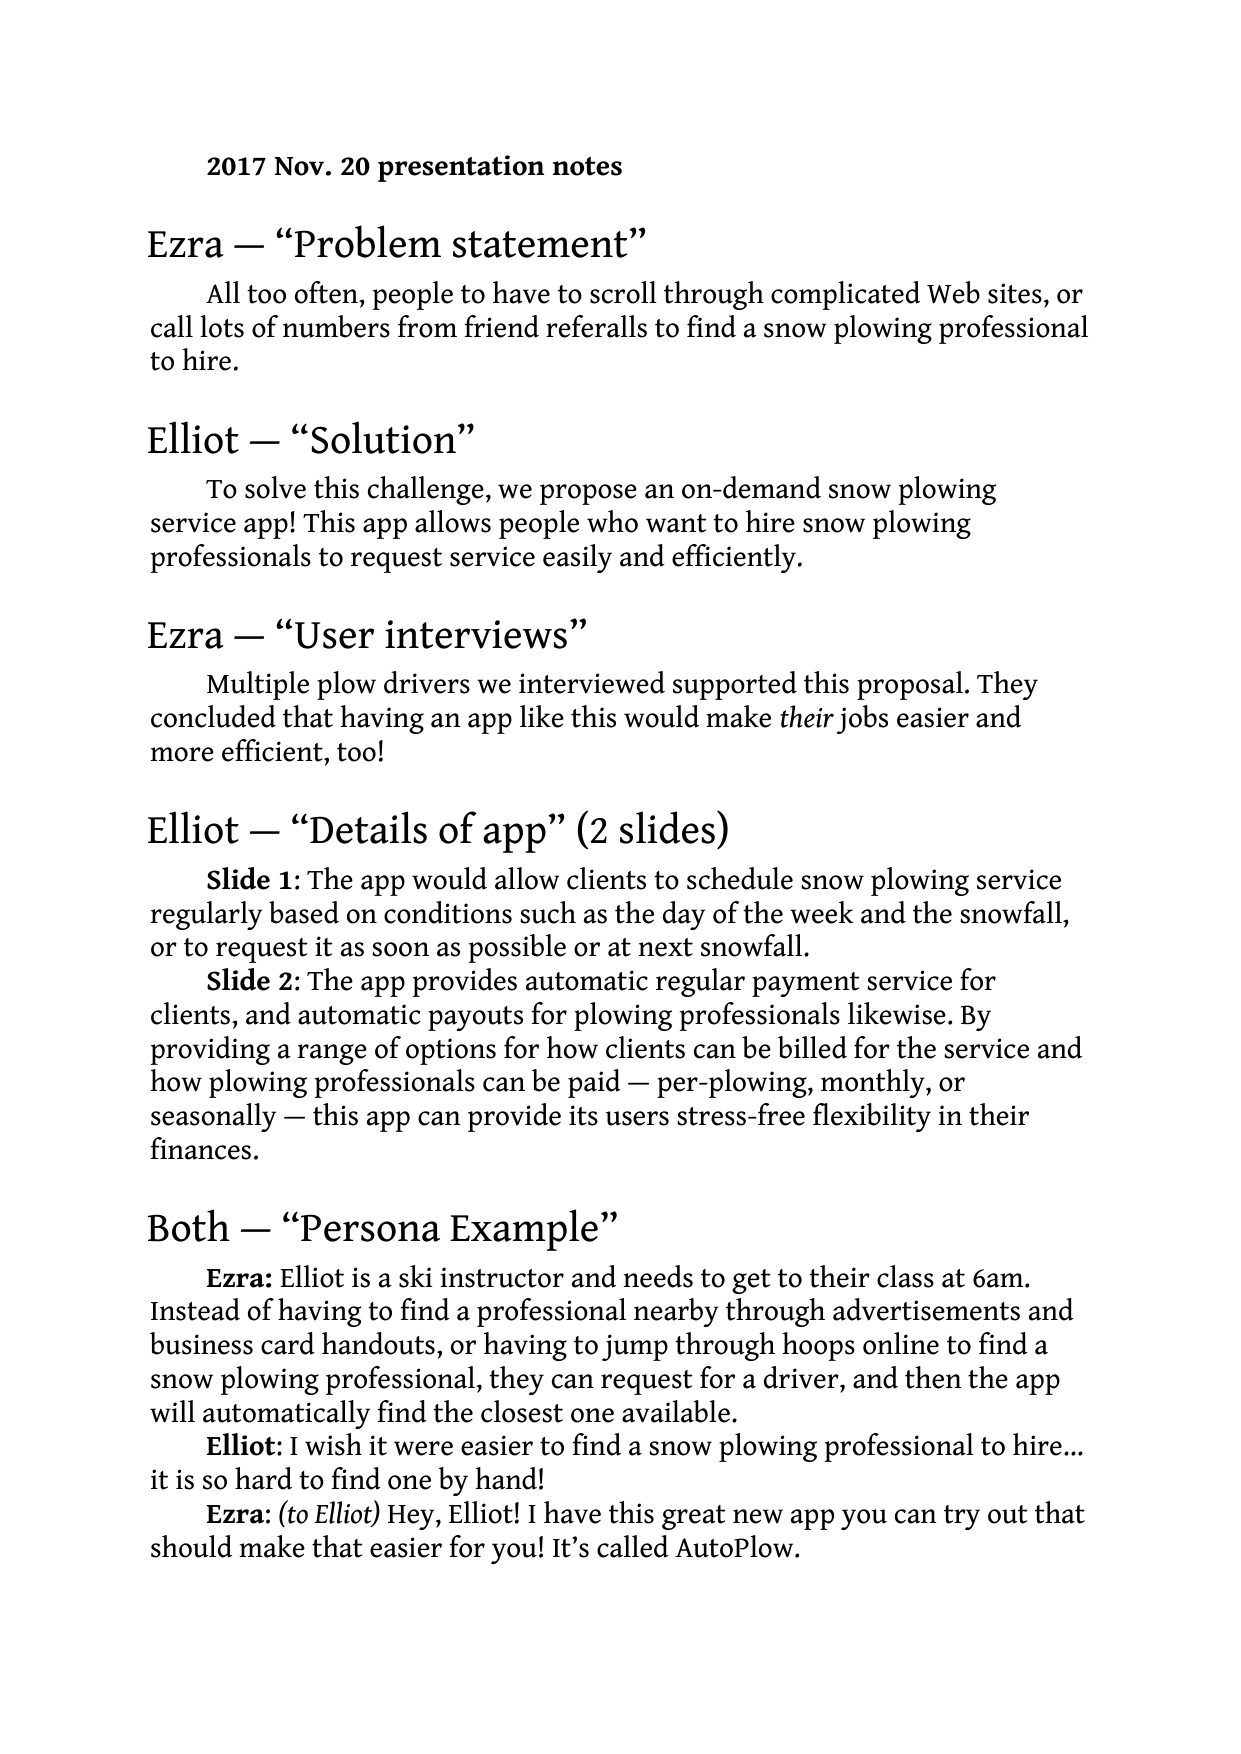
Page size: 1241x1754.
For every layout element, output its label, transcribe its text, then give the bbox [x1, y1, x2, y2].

subtitle Elliot — “Details of app” (2 slides) [147, 807, 1090, 855]
subtitle Ezra — “User interviews” [147, 612, 1090, 660]
text 2017 Nov. 20 presentation notes [150, 150, 1090, 184]
subtitle Ezra — “Problem statement” [147, 221, 1090, 269]
text To solve this challenge, we propose an on-demand snow plowing service app! This app allows people who want to hire snow plowing professionals to request service easily and efficiently. [150, 473, 1090, 574]
subtitle Elliot — “Solution” [147, 417, 1090, 465]
text All too often, people to have to scroll through complicated Web sites, or call lots of numbers from friend referalls to find a snow plowing professional to hire. [150, 278, 1090, 379]
text Slide 1: The app would allow clients to schedule snow plowing service regularly based on conditions such as the day of the week and the snowfall, or to request it as soon as possible or at next snowfall. [150, 864, 1090, 965]
text Slide 2: The app provides automatic regular payment service for clients, and automatic payouts for plowing professionals likewise. By providing a range of options for how clients can be billed for the service and how plowing professionals can be paid — per-plowing, monthly, or seasonally — this app can provide its users stress-free flexibility in their finances. [150, 965, 1090, 1167]
text Ezra: Elliot is a ski instructor and needs to get to their class at 6am. Instead of having to find a professional nearby through advertisements and business card handouts, or having to jump through hoops online to find a snow plowing professional, they can request for a driver, and then the app will automatically find the closest one available. [150, 1262, 1090, 1430]
text Elliot: I wish it were easier to find a snow plowing professional to hire… it is so hard to find one by hand! [150, 1430, 1090, 1498]
text Ezra: (to Elliot) Hey, Elliot! I have this great new app you can try out that should make that easier for you! It’s called AutoPlow. [150, 1498, 1090, 1565]
text Multiple plow drivers we interviewed supported this proposal. They concluded that having an app like this would make their jobs easier and more efficient, too! [150, 668, 1090, 770]
subtitle Both — “Persona Example” [147, 1205, 1090, 1253]
